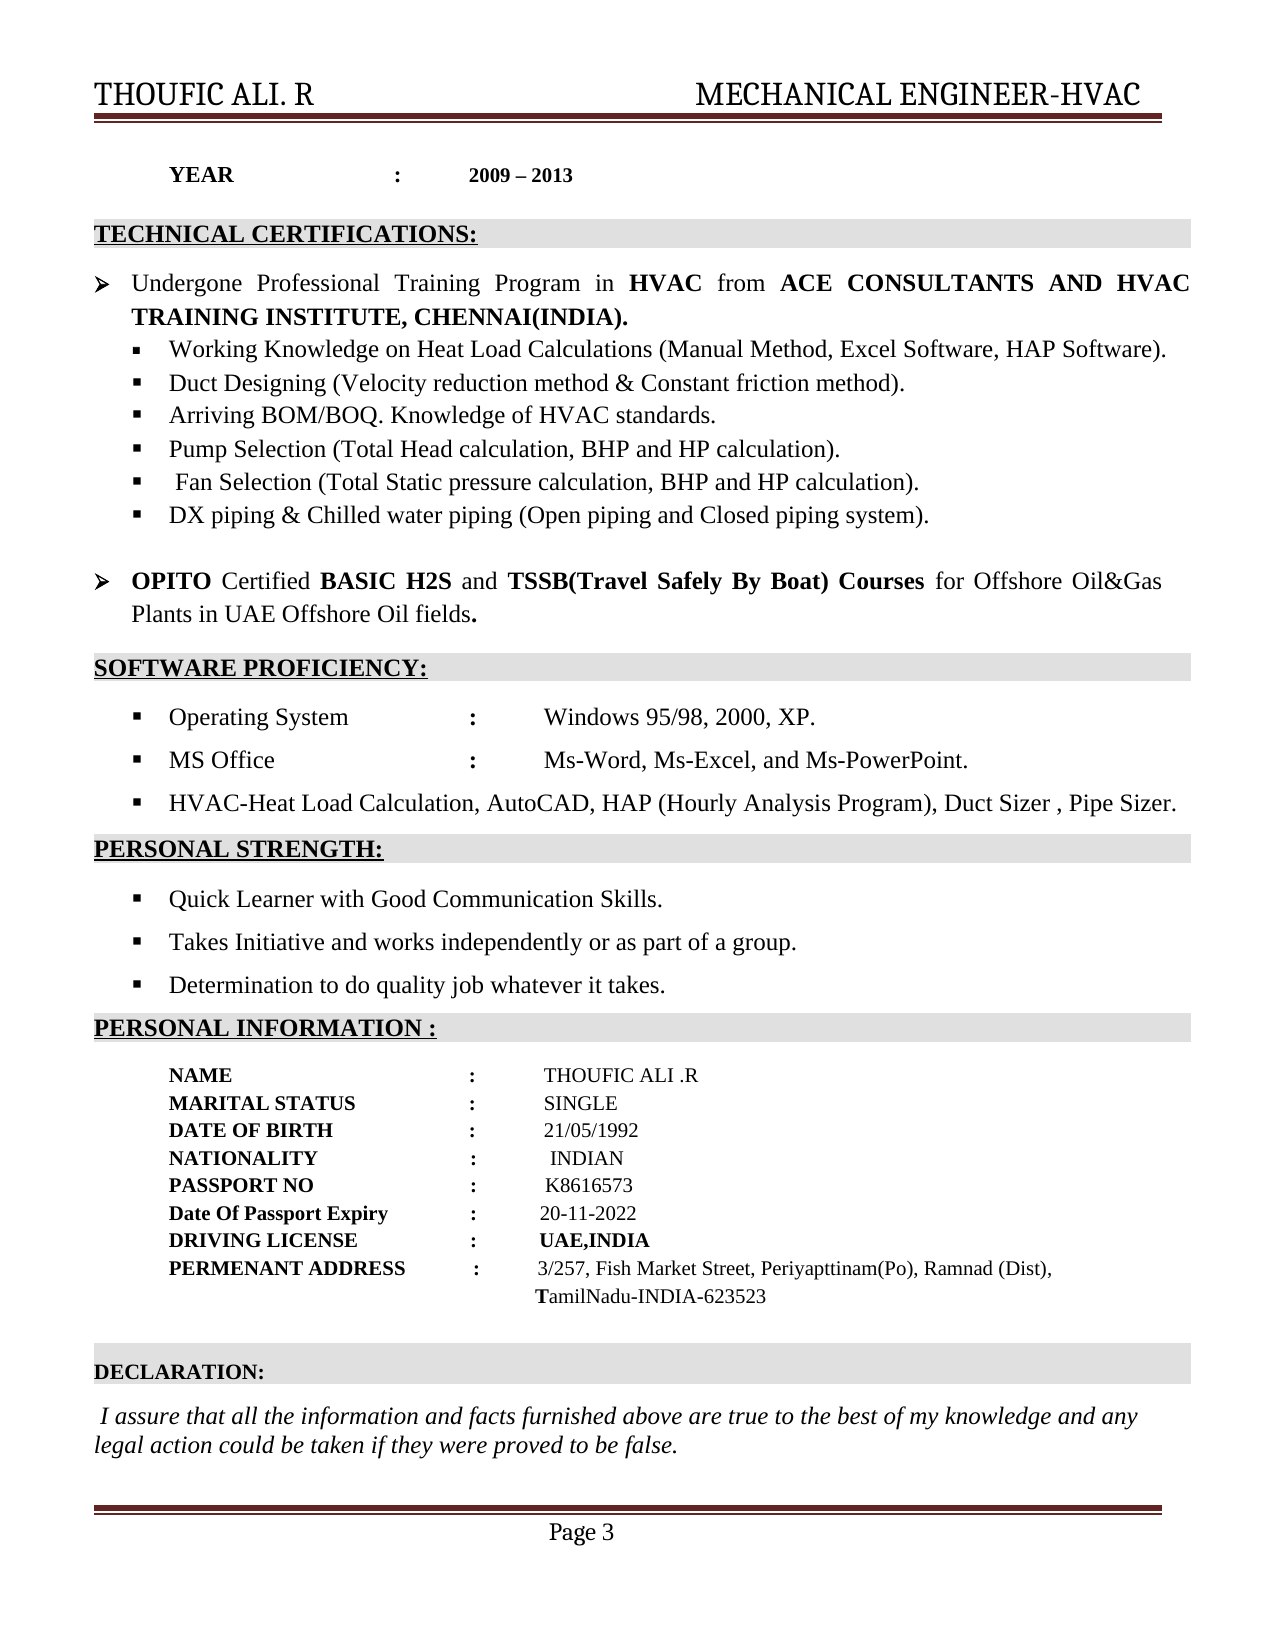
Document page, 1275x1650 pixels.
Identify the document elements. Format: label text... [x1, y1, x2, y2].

list Determination to do quality job whatever it takes. [131, 970, 1191, 999]
subtitle PERSONAL STRENGTH: [94, 834, 1191, 863]
text TamilNadu-INDIA-623523 [169, 1284, 1191, 1308]
text Date Of Passport Expiry : 20-11-2022 [169, 1201, 1191, 1225]
list OPITO Certified BASIC H2S and TSSB(Travel Safely By Boat) Courses for Offshore Oil&Gas Plants in UAE Offshore Oil fields. [94, 566, 1162, 627]
list Quick Learner with Good Communication Skills. [131, 884, 1191, 912]
list Takes Initiative and works independently or as part of a group. [131, 927, 1191, 956]
list Fan Selection (Total Static pressure calculation, BHP and HP calculation). [131, 467, 1162, 495]
list Undergone Professional Training Program in HVAC from ACE CONSULTANTS AND HVAC TRAINING INSTITUTE, CHENNAI(INDIA). [94, 268, 1191, 330]
list Pump Selection (Total Head calculation, BHP and HP calculation). [131, 434, 1162, 462]
subtitle TECHNICAL CERTIFICATIONS: [94, 219, 1191, 248]
text PASSPORT NO : K8616573 [169, 1173, 1191, 1197]
list Arriving BOM/BOQ. Knowledge of HVAC standards. [131, 401, 1162, 429]
list DX piping & Chilled water piping (Open piping and Closed piping system). [131, 500, 1162, 528]
list Duct Designing (Velocity reduction method & Constant friction method). [131, 368, 1162, 396]
text DATE OF BIRTH : 21/05/1992 [169, 1118, 1191, 1142]
subtitle PERSONAL INFORMATION : [94, 1013, 1191, 1042]
text NAME : THOUFIC ALI .R [169, 1063, 1191, 1087]
text PERMENANT ADDRESS : 3/257, Fish Market Street, Periyapttinam(Po), Ramnad (Dist), [169, 1256, 1191, 1280]
subtitle SOFTWARE PROFICIENCY: [94, 653, 1191, 681]
text I assure that all the information and facts furnished above are true to the best of my knowledge and any legal action could be taken if they were proved to be false. [94, 1401, 1191, 1459]
text MARITAL STATUS : SINGLE [169, 1090, 1191, 1114]
list MS Office : Ms-Word, Ms-Excel, and Ms-PowerPoint. [131, 745, 1191, 774]
list Operating System : Windows 95/98, 2000, XP. [131, 702, 1191, 731]
list Working Knowledge on Heat Load Calculations (Manual Method, Excel Software, HAP Software). [131, 334, 1191, 363]
text YEAR : 2009 – 2013 [169, 161, 1191, 187]
list HVAC-Heat Load Calculation, AutoCAD, HAP (Hourly Analysis Program), Duct Sizer , Pipe Sizer. [131, 788, 1191, 817]
text NATIONALITY : INDIAN [169, 1146, 1191, 1170]
text DRIVING LICENSE : UAE,INDIA [169, 1228, 1191, 1252]
text DECLARATION: [94, 1343, 1191, 1384]
